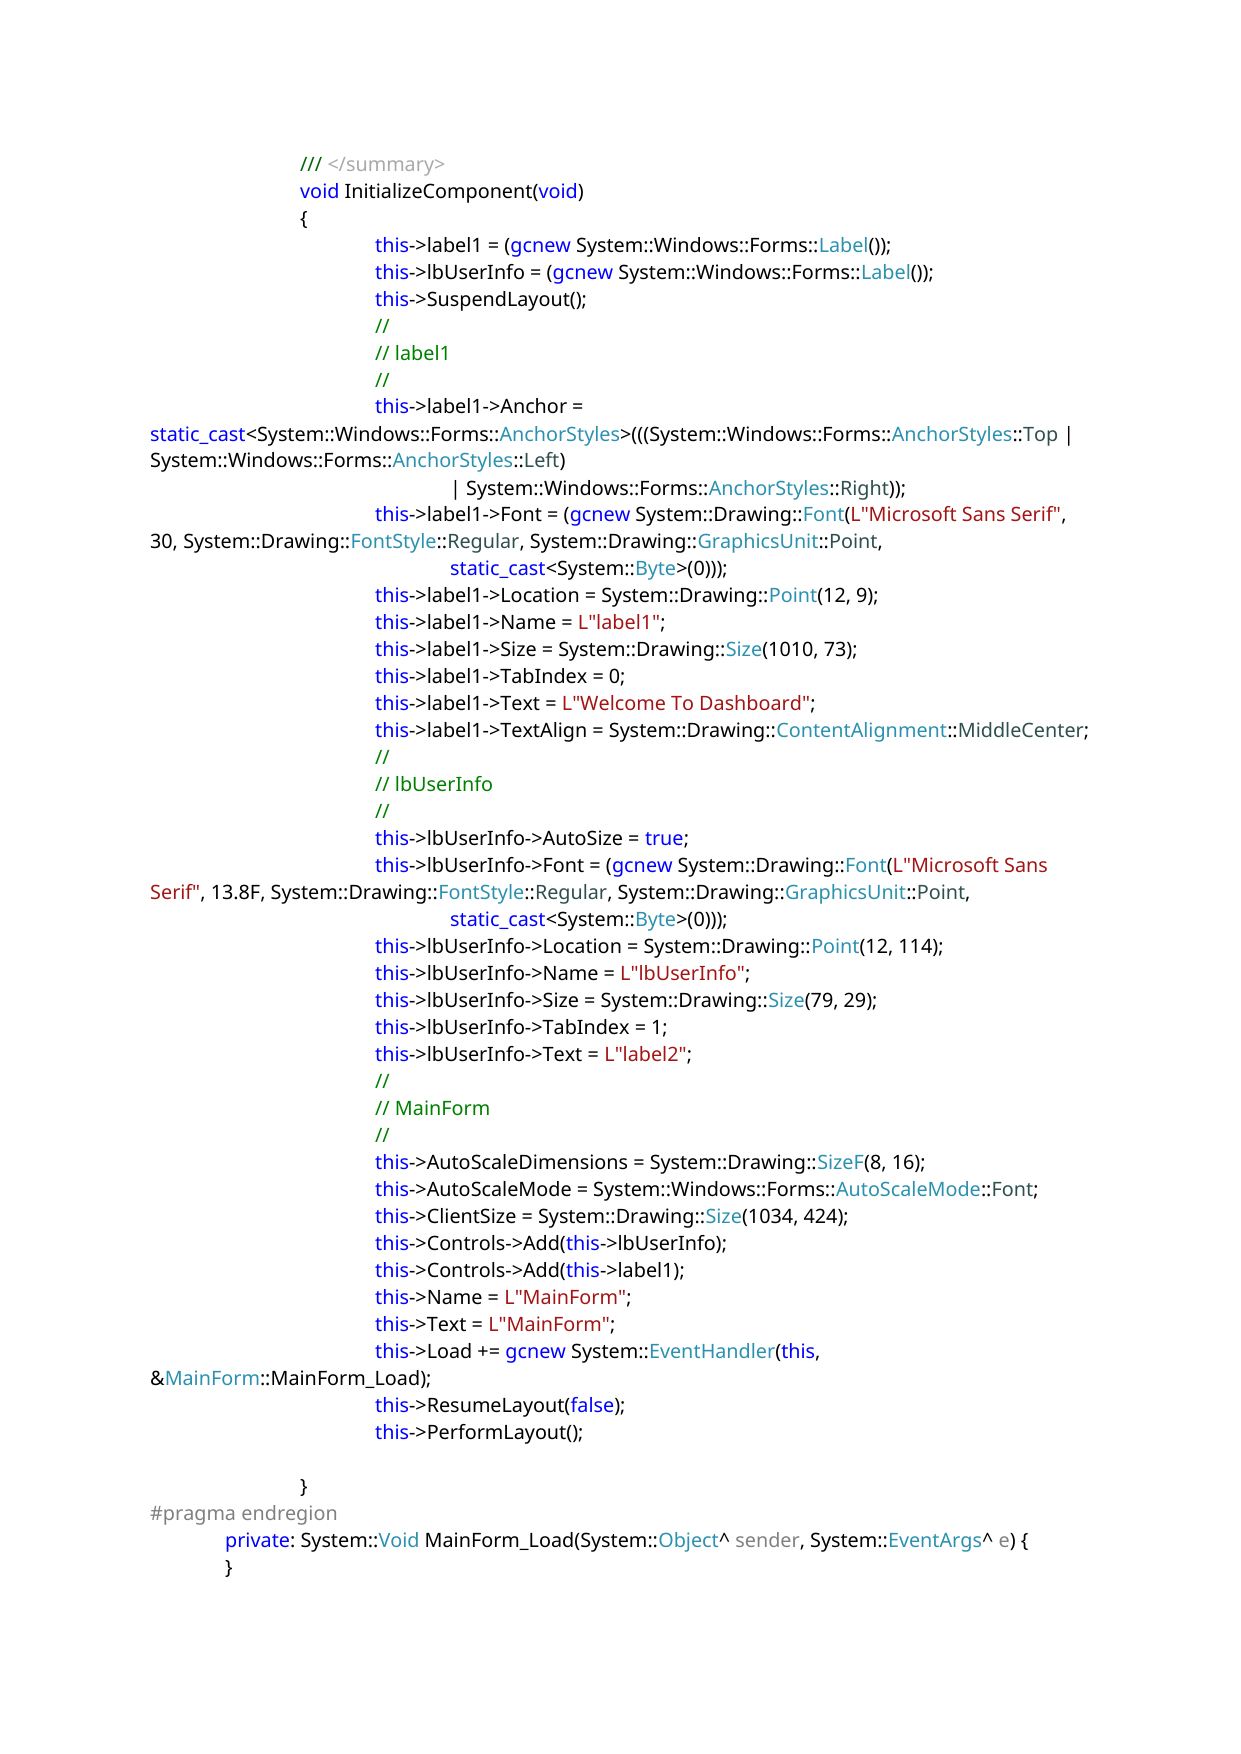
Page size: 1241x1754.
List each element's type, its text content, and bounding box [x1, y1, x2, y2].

text this->SuspendLayout(); [150, 285, 1090, 312]
text } [150, 1472, 1090, 1499]
text // MainForm [150, 1094, 1090, 1121]
text // lbUserInfo [150, 771, 1090, 797]
text this->AutoScaleMode = System::Windows::Forms::AutoScaleMode::Font; [150, 1175, 1090, 1202]
text static_cast<System::Byte>(0))); [150, 905, 1090, 932]
text { [150, 204, 1090, 231]
text this->label1->Name = L"label1"; [150, 609, 1090, 636]
text this->label1->Text = L"Welcome To Dashboard"; [150, 689, 1090, 717]
text this->Controls->Add(this->label1); [150, 1256, 1090, 1283]
text this->label1->Anchor = static_cast<System::Windows::Forms::AnchorStyles>(((System::Windows::Forms::AnchorStyles::Top | System::Windows::Forms::AnchorStyles::Left) [150, 393, 1090, 474]
text // [150, 312, 1090, 339]
text this->lbUserInfo->AutoSize = true; [150, 824, 1090, 851]
text static_cast<System::Byte>(0))); [150, 555, 1090, 582]
text this->lbUserInfo->Name = L"lbUserInfo"; [150, 959, 1090, 986]
text this->label1->Location = System::Drawing::Point(12, 9); [150, 582, 1090, 609]
text this->lbUserInfo->Size = System::Drawing::Size(79, 29); [150, 986, 1090, 1013]
text | System::Windows::Forms::AnchorStyles::Right)); [150, 474, 1090, 501]
text this->Name = L"MainForm"; [150, 1283, 1090, 1310]
text this->AutoScaleDimensions = System::Drawing::SizeF(8, 16); [150, 1148, 1090, 1175]
text // label1 [150, 339, 1090, 366]
text this->lbUserInfo->TabIndex = 1; [150, 1013, 1090, 1040]
text // [150, 797, 1090, 824]
text this->ClientSize = System::Drawing::Size(1034, 424); [150, 1202, 1090, 1229]
text this->lbUserInfo = (gcnew System::Windows::Forms::Label()); [150, 258, 1090, 285]
text this->lbUserInfo->Text = L"label2"; [150, 1040, 1090, 1067]
text this->lbUserInfo->Location = System::Drawing::Point(12, 114); [150, 932, 1090, 959]
text this->PerformLayout(); [150, 1418, 1090, 1445]
text // [150, 1121, 1090, 1148]
text } [150, 1553, 1090, 1580]
text this->lbUserInfo->Font = (gcnew System::Drawing::Font(L"Microsoft Sans Serif", 13.8F, System::Drawing::FontStyle::Regular, System::Drawing::GraphicsUnit::Point, [150, 851, 1090, 905]
text // [150, 743, 1090, 771]
text #pragma endregion [150, 1499, 1090, 1526]
text private: System::Void MainForm_Load(System::Object^ sender, System::EventArgs^ e) { [150, 1526, 1090, 1553]
text this->label1->Font = (gcnew System::Drawing::Font(L"Microsoft Sans Serif", 30, System::Drawing::FontStyle::Regular, System::Drawing::GraphicsUnit::Point, [150, 501, 1090, 555]
text this->Controls->Add(this->lbUserInfo); [150, 1229, 1090, 1256]
text // [150, 366, 1090, 393]
text this->label1->Size = System::Drawing::Size(1010, 73); [150, 636, 1090, 663]
text // [150, 1067, 1090, 1094]
text void InitializeComponent(void) [150, 177, 1090, 204]
text this->label1->TextAlign = System::Drawing::ContentAlignment::MiddleCenter; [150, 717, 1090, 743]
text /// </summary> [150, 150, 1090, 177]
text this->label1->TabIndex = 0; [150, 663, 1090, 689]
text this->Text = L"MainForm"; [150, 1310, 1090, 1337]
text this->label1 = (gcnew System::Windows::Forms::Label()); [150, 231, 1090, 258]
text this->ResumeLayout(false); [150, 1391, 1090, 1418]
text this->Load += gcnew System::EventHandler(this, &MainForm::MainForm_Load); [150, 1337, 1090, 1391]
